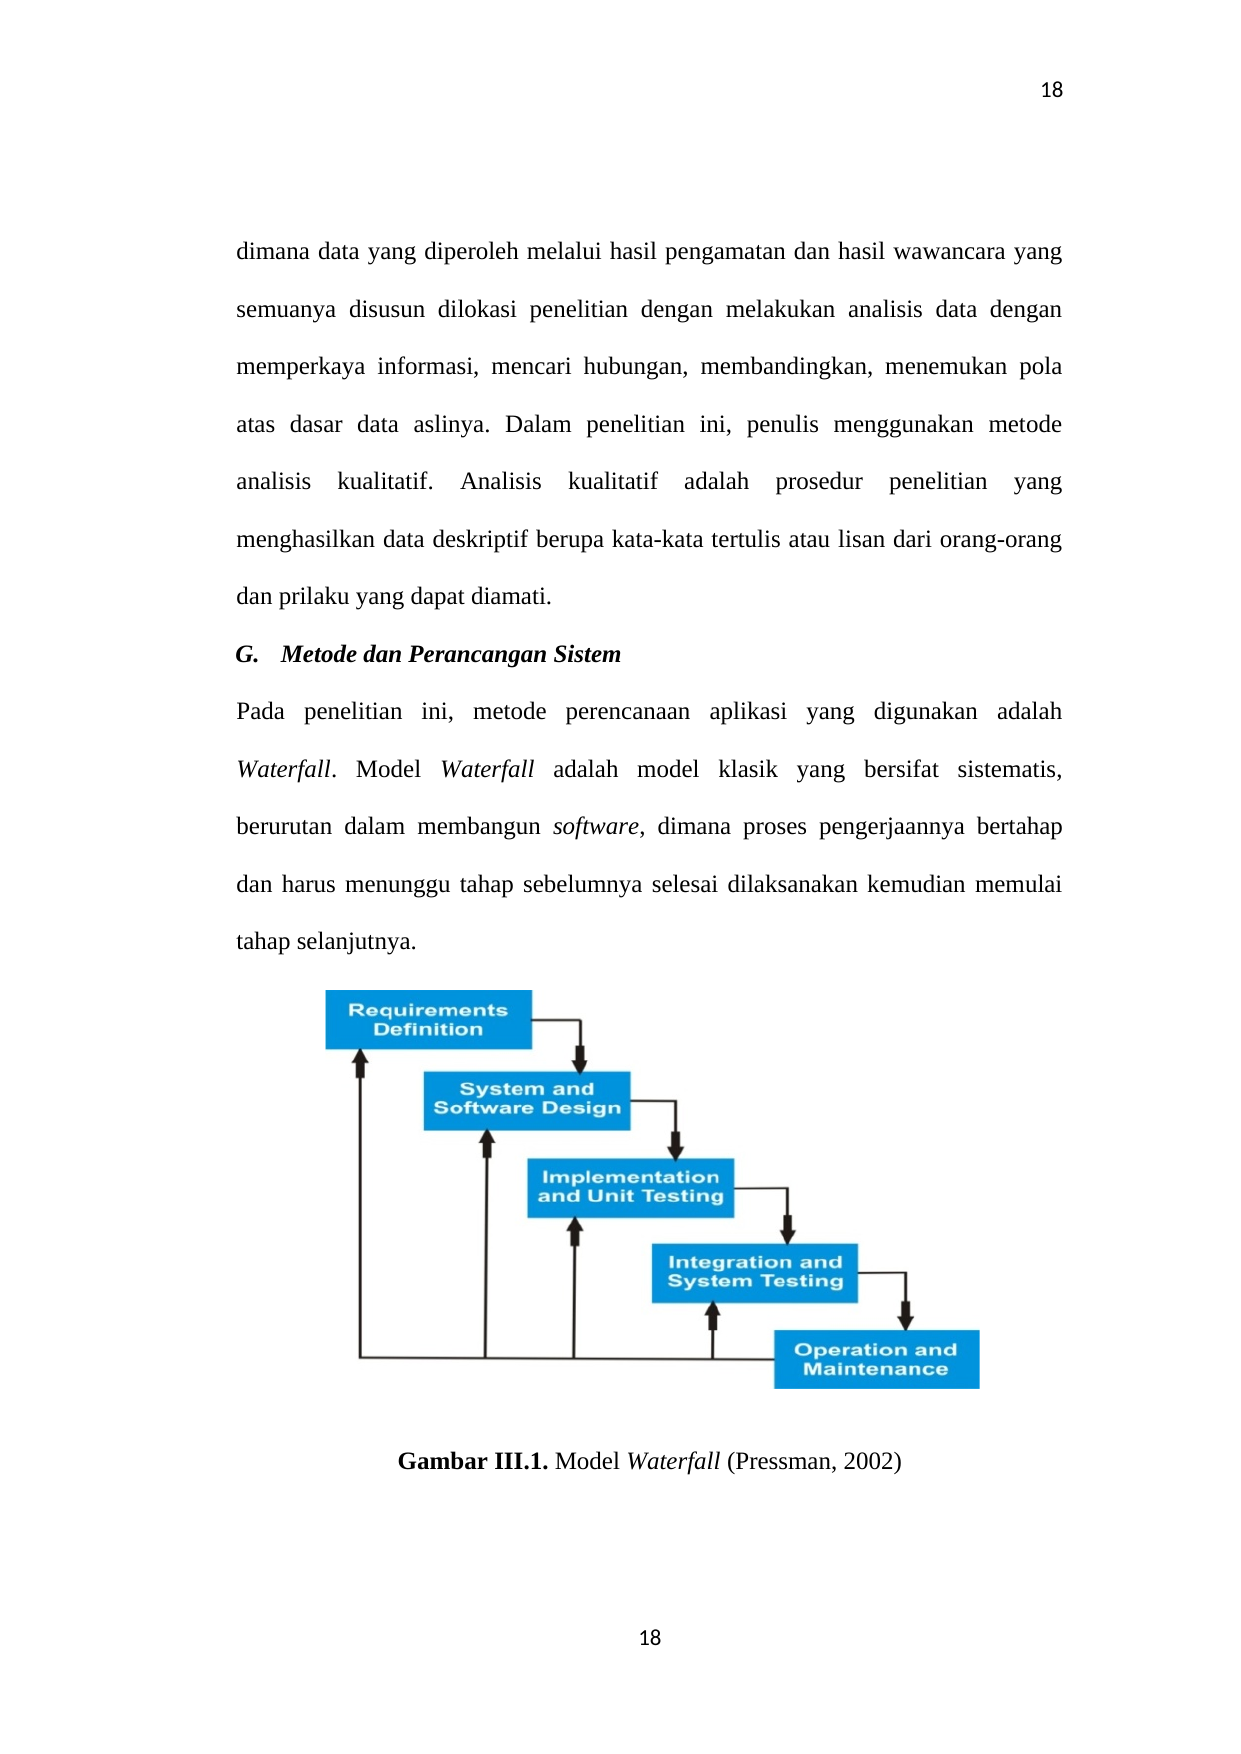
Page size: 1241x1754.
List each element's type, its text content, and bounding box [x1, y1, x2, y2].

text Gambar III.1. Model Waterfall (Pressman, 2002) [236, 984, 1063, 1474]
list Metode dan Perancangan Sistem [235, 639, 1063, 667]
text Pada penelitian ini, metode perencanaan aplikasi yang digunakan adalah Waterfall. Model Waterfall adalah model klasik yang bersifat sistematis, berurutan dalam membangun software, dimana proses pengerjaannya bertahap dan harus menunggu tahap sebelumnya selesai dilaksanakan kemudian memulai tahap selanjutnya. [236, 696, 1063, 955]
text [236, 236, 1063, 610]
